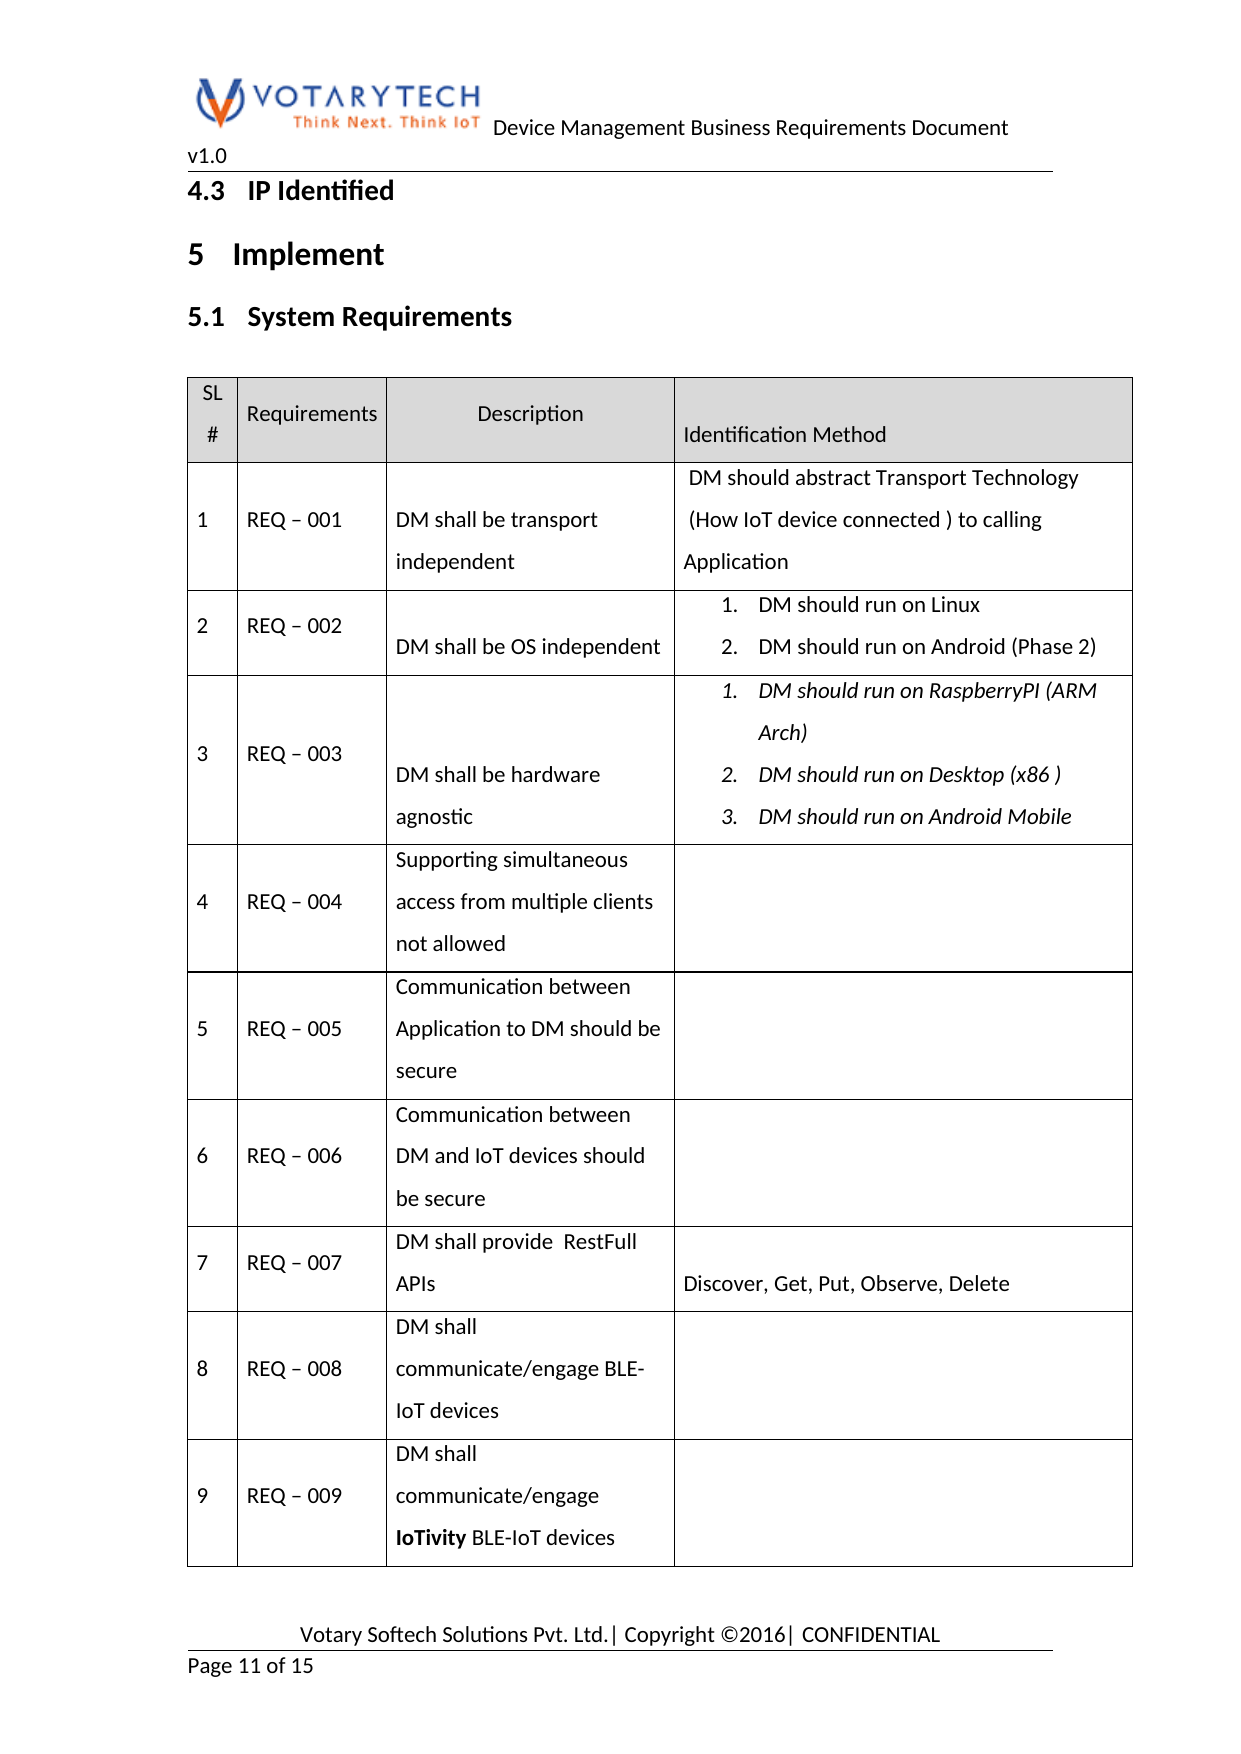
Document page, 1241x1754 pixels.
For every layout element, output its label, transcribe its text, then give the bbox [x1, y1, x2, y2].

table_cell Communication between DM and IoT devices should be secure [387, 1100, 674, 1226]
table_cell REQ – 009 [238, 1440, 386, 1566]
table_cell [675, 1312, 1132, 1438]
table_cell [675, 973, 1132, 1099]
picture [187, 75, 488, 135]
table_cell Communication between Application to DM should be secure [387, 973, 674, 1099]
table_cell [675, 1440, 1132, 1566]
table_cell 9 [188, 1440, 237, 1566]
table_cell REQ – 005 [238, 973, 386, 1099]
table_cell REQ – 002 [238, 591, 386, 675]
table_cell REQ – 003 [238, 676, 386, 844]
table_cell Supporting simultaneous access from multiple clients not allowed [387, 845, 674, 971]
table_cell REQ – 004 [238, 845, 386, 971]
table_cell [675, 845, 1132, 971]
table_cell DM should run on RaspberryPI (ARM Arch) DM should run on Desktop (x86 ) DM should run on Android Mobile [675, 676, 1132, 844]
table_cell REQ – 006 [238, 1100, 386, 1226]
table_header Requirements [238, 378, 386, 462]
table_cell DM shall communicate/engage IoTivity BLE-IoT devices [387, 1440, 674, 1566]
subtitle System Requirements [187, 298, 1053, 334]
table_cell DM shall provide RestFull APIs [387, 1227, 674, 1311]
table_cell DM should run on Linux DM should run on Android (Phase 2) [675, 591, 1132, 675]
table_cell [675, 1100, 1132, 1226]
table_cell 2 [188, 591, 237, 675]
table_cell 5 [188, 973, 237, 1099]
table_cell DM should abstract Transport Technology (How IoT device connected ) to calling Application [675, 463, 1132, 589]
table_cell 6 [188, 1100, 237, 1226]
table_cell REQ – 007 [238, 1227, 386, 1311]
table_cell 3 [188, 676, 237, 844]
table_cell Discover, Get, Put, Observe, Delete [675, 1227, 1132, 1311]
table_cell 7 [188, 1227, 237, 1311]
table_cell DM shall communicate/engage BLE-IoT devices [387, 1312, 674, 1438]
table_cell 4 [188, 845, 237, 971]
table_cell REQ – 001 [238, 463, 386, 589]
subtitle IP Identified [187, 172, 1053, 207]
table_cell REQ – 008 [238, 1312, 386, 1438]
table_cell DM shall be OS independent [387, 591, 674, 675]
table_header SL # [188, 378, 237, 462]
table_cell 1 [188, 463, 237, 589]
table_cell DM shall be transport independent [387, 463, 674, 589]
table_header Identification Method [675, 378, 1132, 462]
table_cell 8 [188, 1312, 237, 1438]
table_cell DM shall be hardware agnostic [387, 676, 674, 844]
subtitle Implement [187, 232, 1053, 273]
table_header Description [387, 378, 674, 462]
